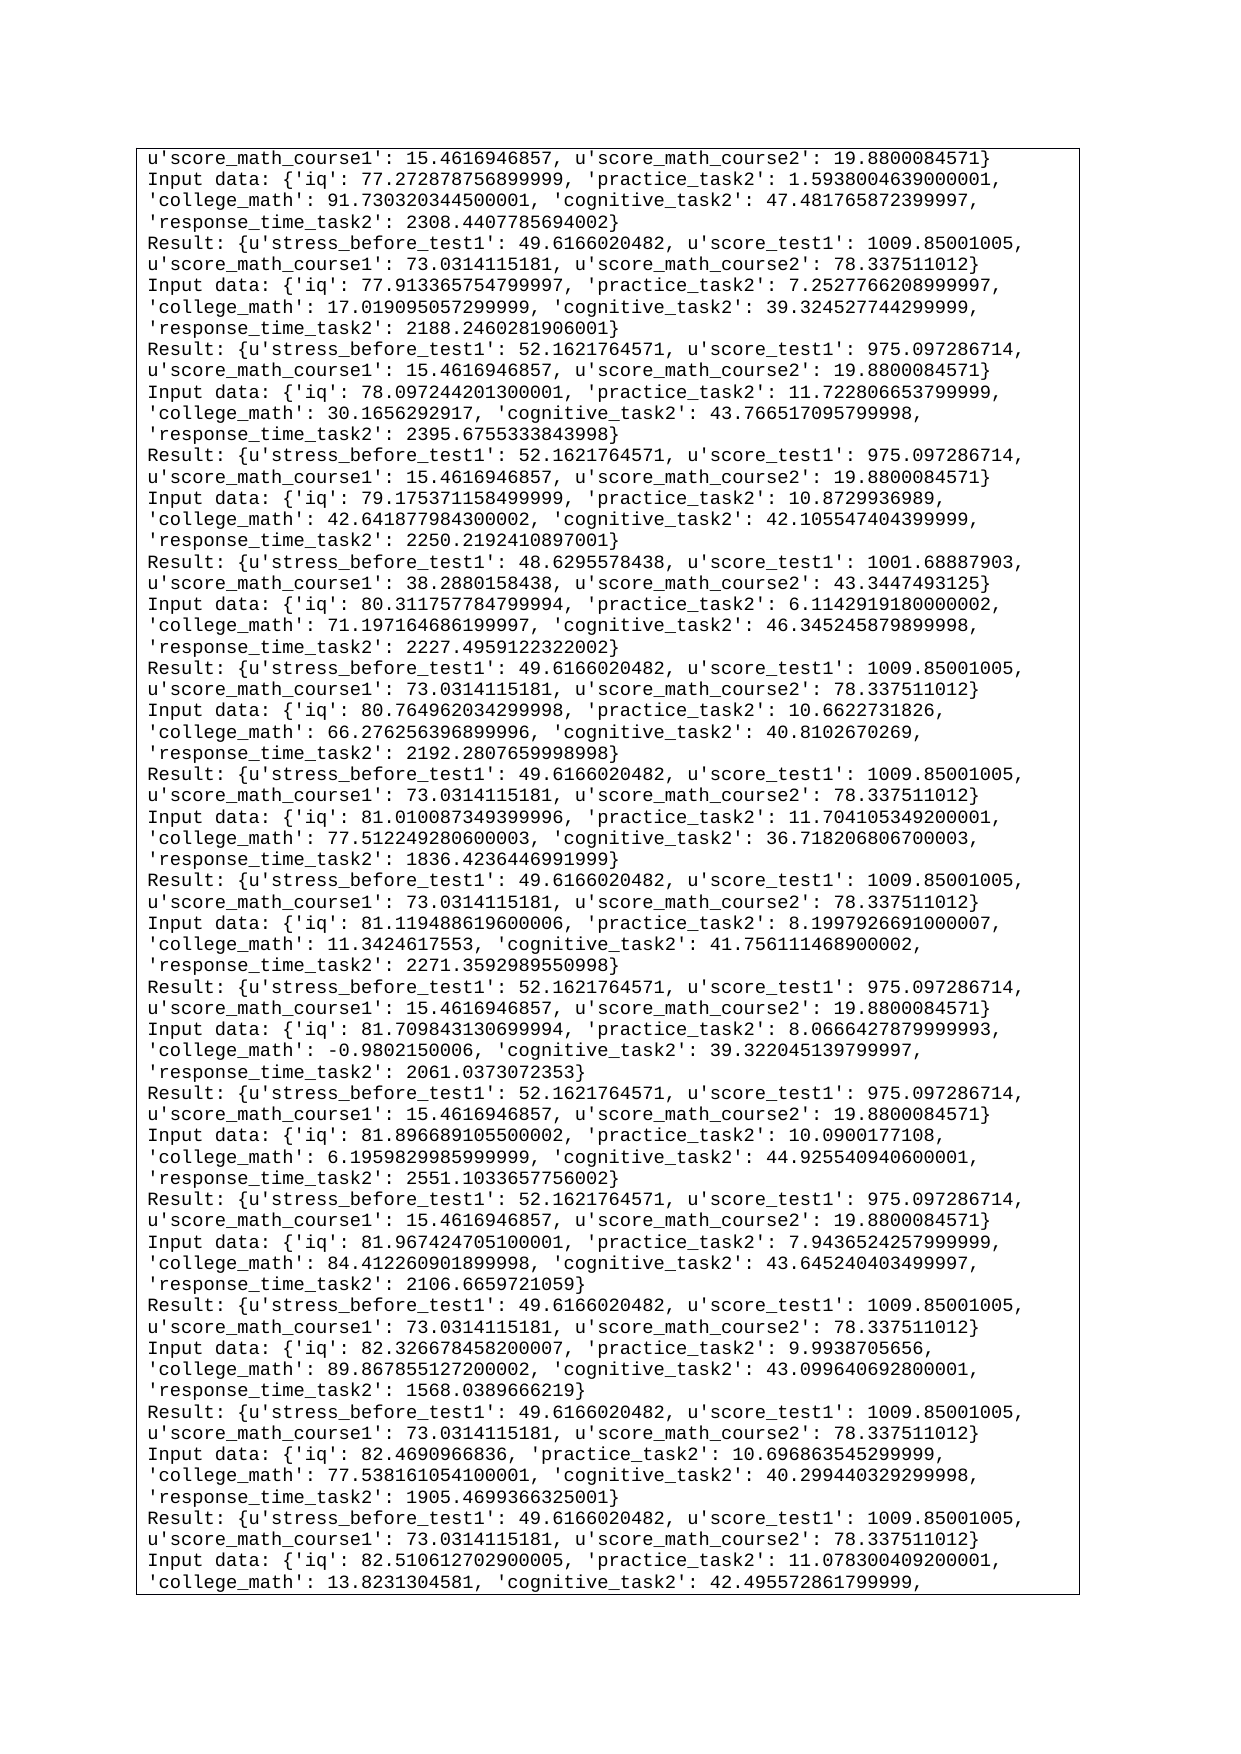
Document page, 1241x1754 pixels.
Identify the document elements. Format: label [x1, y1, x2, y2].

table_header [137, 149, 1079, 1594]
